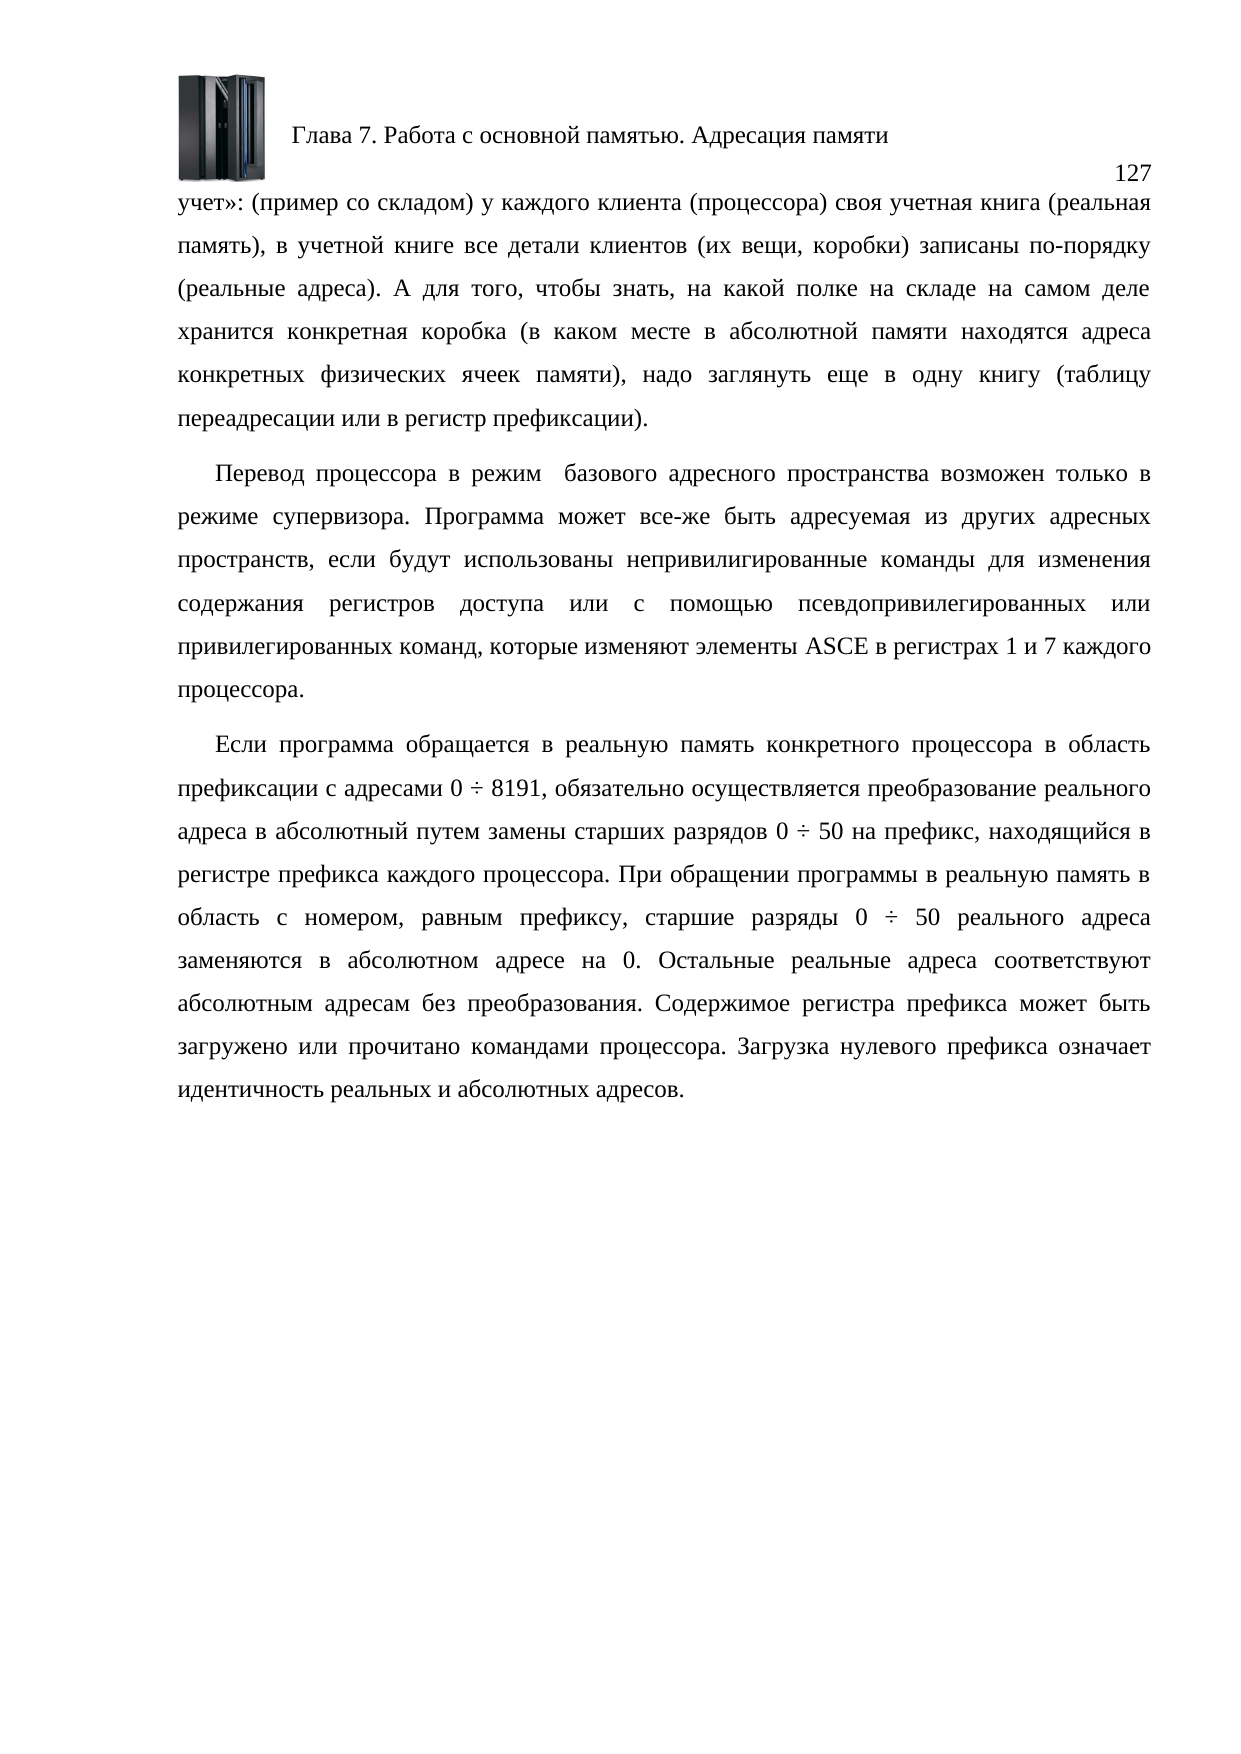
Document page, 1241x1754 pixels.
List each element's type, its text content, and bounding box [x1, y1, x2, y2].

text Если программа обращается в реальную память конкретного процессора в область префиксации с адресами 0 ÷ 8191, обязательно осуществляется преобразование реального адреса в абсолютный путем замены старших разрядов 0 ÷ 50 на префикс, находящийся в регистре префикса каждого процессора. При обращении программы в реальную память в область с номером, равным префиксу, старшие разряды 0 ÷ 50 реального адреса заменяются в абсолютном адресе на 0. Остальные реальные адреса соответствуют абсолютным адресам без преобразования. Содержимое регистра префикса может быть загружено или прочитано командами процессора. Загрузка нулевого префикса означает идентичность реальных и абсолютных адресов. [177, 729, 1152, 1103]
picture [177, 73, 267, 182]
text Перевод процессора в режим базового адресного пространства возможен только в режиме супервизора. Программа может все-же быть адресуемая из других адресных пространств, если будут использованы непривилигированные команды для изменения содержания регистров доступа или с помощью псевдопривилегированных или привилегированных команд, которые изменяют элементы ASCE в регистрах 1 и 7 каждого процессора. [177, 458, 1152, 703]
